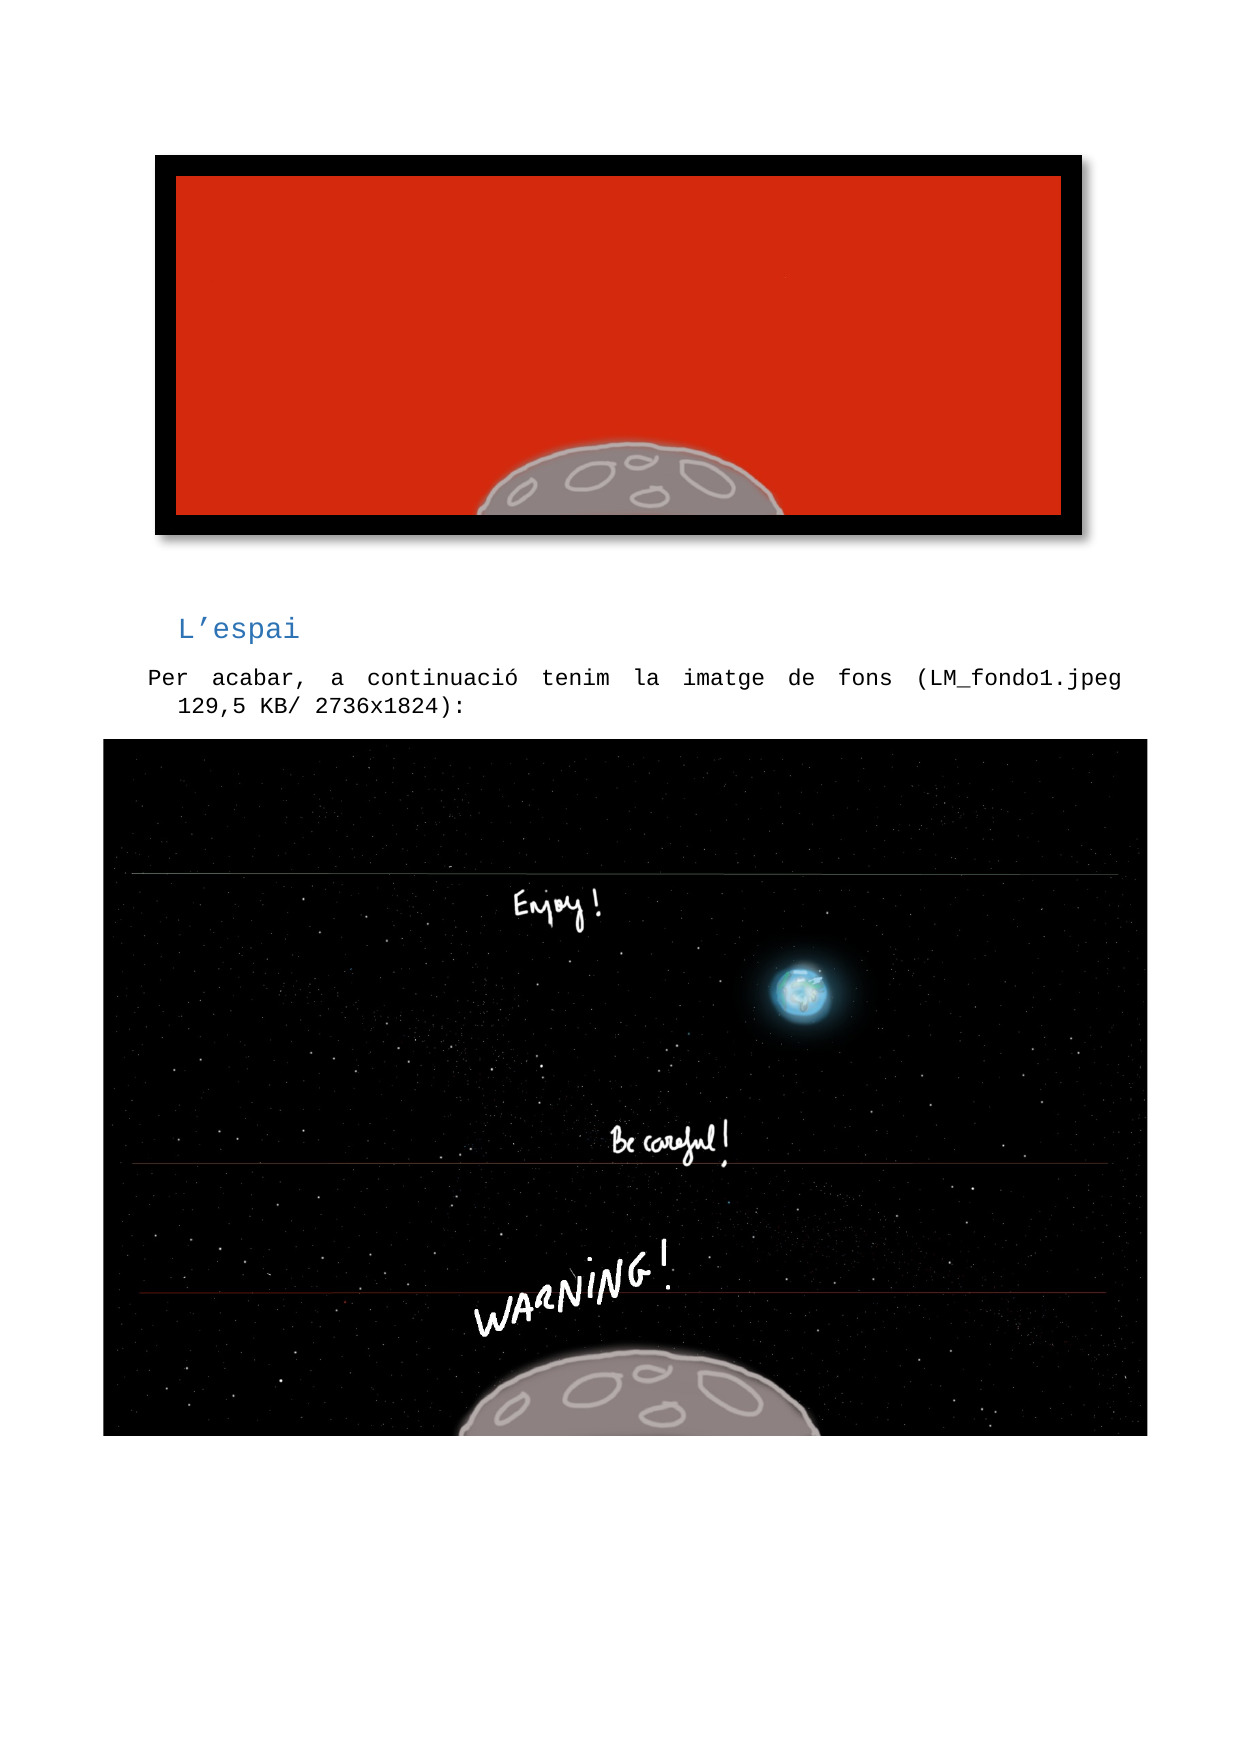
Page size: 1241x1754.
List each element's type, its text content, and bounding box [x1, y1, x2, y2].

text Per acabar, a continuació tenim la imatge de fons (LM_fondo1.jpeg 129,5 KB/ 2736x1824): [148, 667, 1122, 720]
picture [103, 739, 1148, 1436]
text L’espai [177, 614, 1122, 647]
picture [176, 176, 1061, 515]
